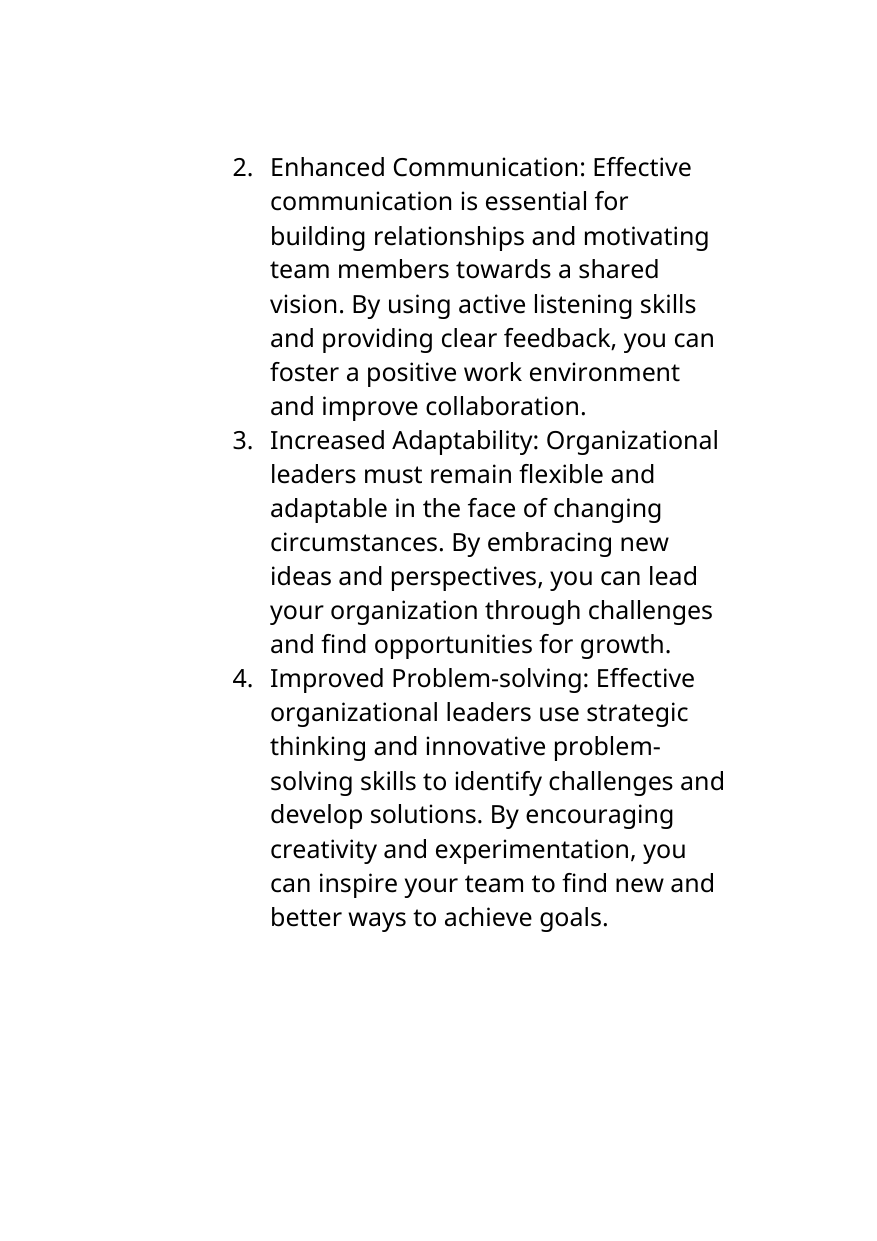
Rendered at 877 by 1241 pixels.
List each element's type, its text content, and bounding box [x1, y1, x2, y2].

list Increased Adaptability: Organizational leaders must remain flexible and adaptable in the face of changing circumstances. By embracing new ideas and perspectives, you can lead your organization through challenges and find opportunities for growth. [232, 422, 727, 661]
list Improved Problem-solving: Effective organizational leaders use strategic thinking and innovative problem-solving skills to identify challenges and develop solutions. By encouraging creativity and experimentation, you can inspire your team to find new and better ways to achieve goals. [232, 661, 727, 933]
list Enhanced Communication: Effective communication is essential for building relationships and motivating team members towards a shared vision. By using active listening skills and providing clear feedback, you can foster a positive work environment and improve collaboration. [232, 150, 727, 422]
